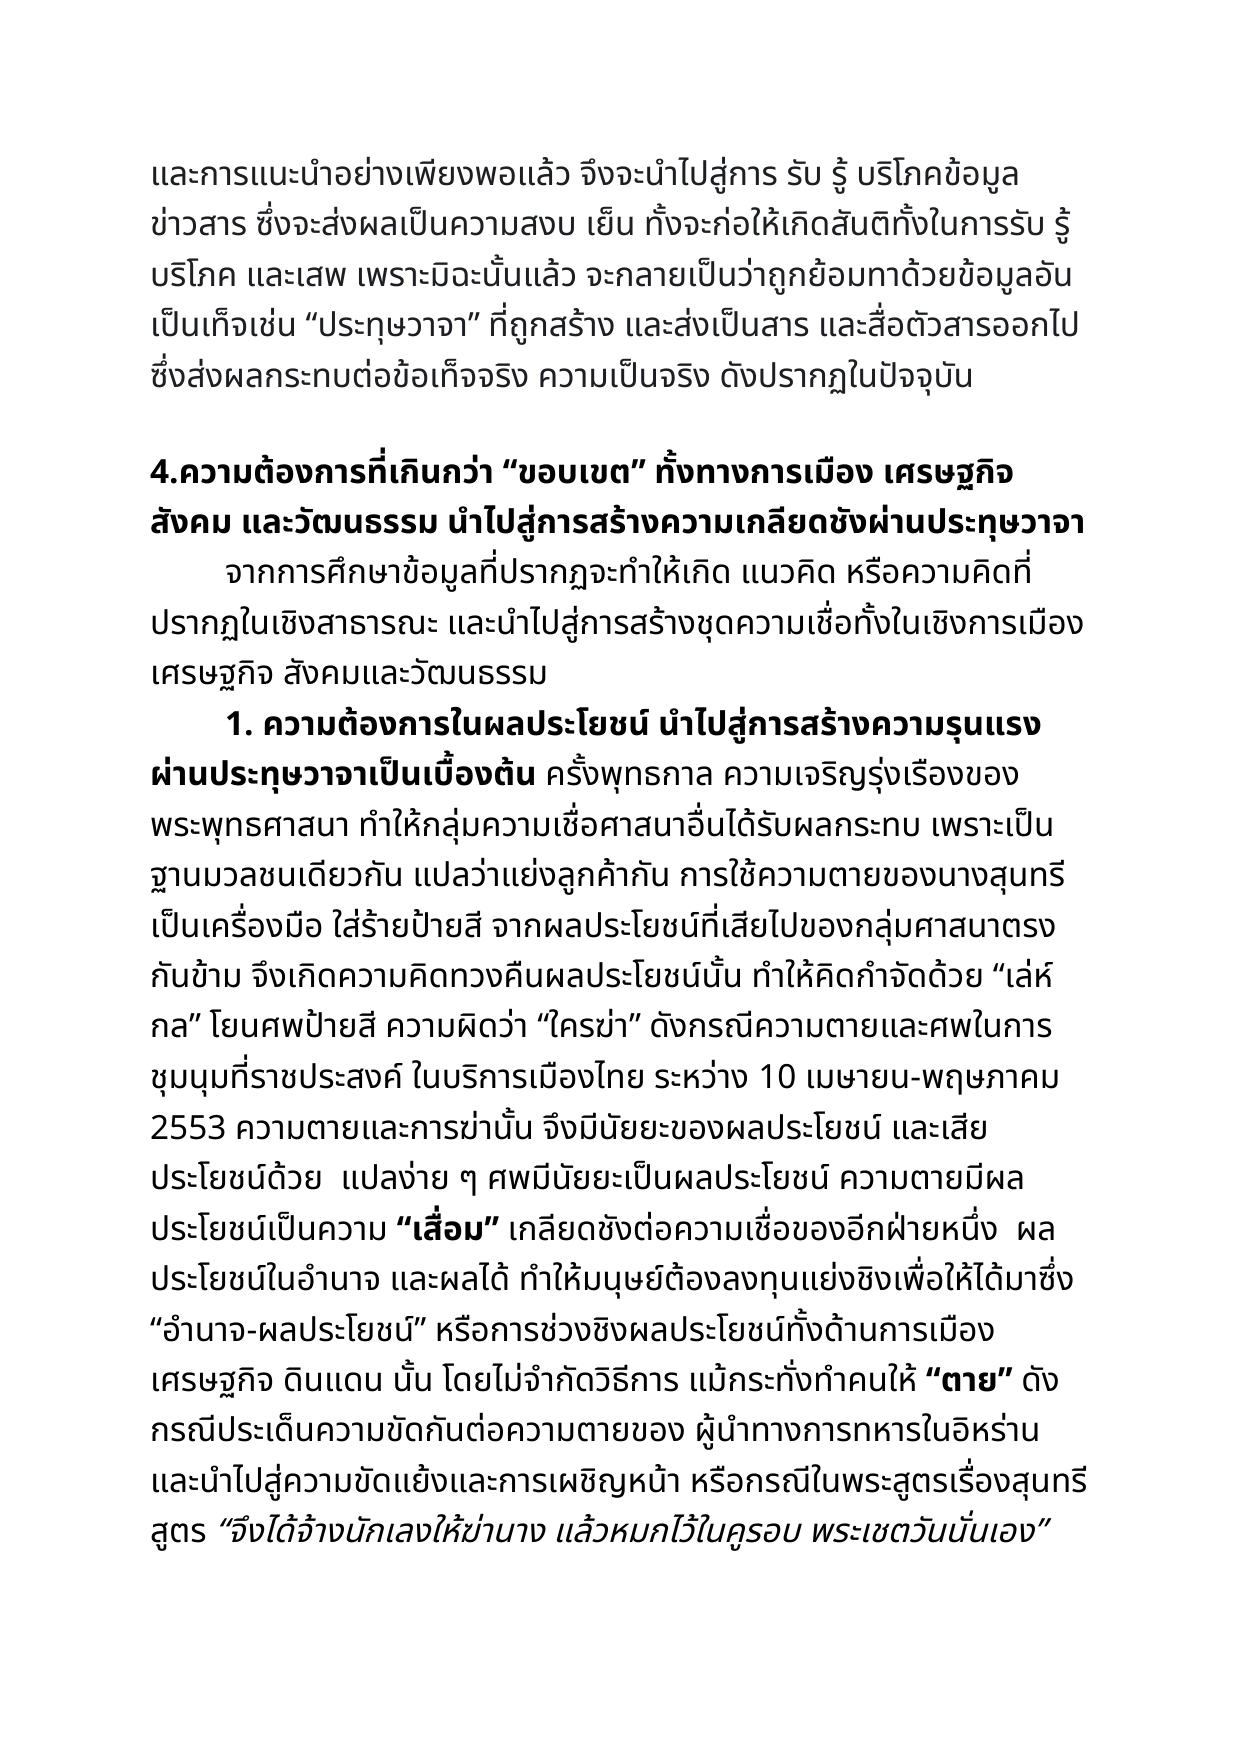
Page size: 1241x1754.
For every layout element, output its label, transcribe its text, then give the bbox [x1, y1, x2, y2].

text จากการศึกษาข้อมูลที่ปรากฏจะทำให้เกิด แนวคิด หรือความคิดที่ปรากฏในเชิงสาธารณะ และนำไปสู่การสร้างชุดความเชื่อทั้งในเชิงการเมือง เศรษฐกิจ สังคมและวัฒนธรรม [150, 548, 1090, 700]
text 4.ความต้องการที่เกินกว่า “ขอบเขต” ทั้งทางการเมือง เศรษฐกิจ สังคม และวัฒนธรรม นำไปสู่การสร้างความเกลียดชังผ่านประทุษวาจา [150, 447, 1090, 548]
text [150, 700, 1090, 1558]
